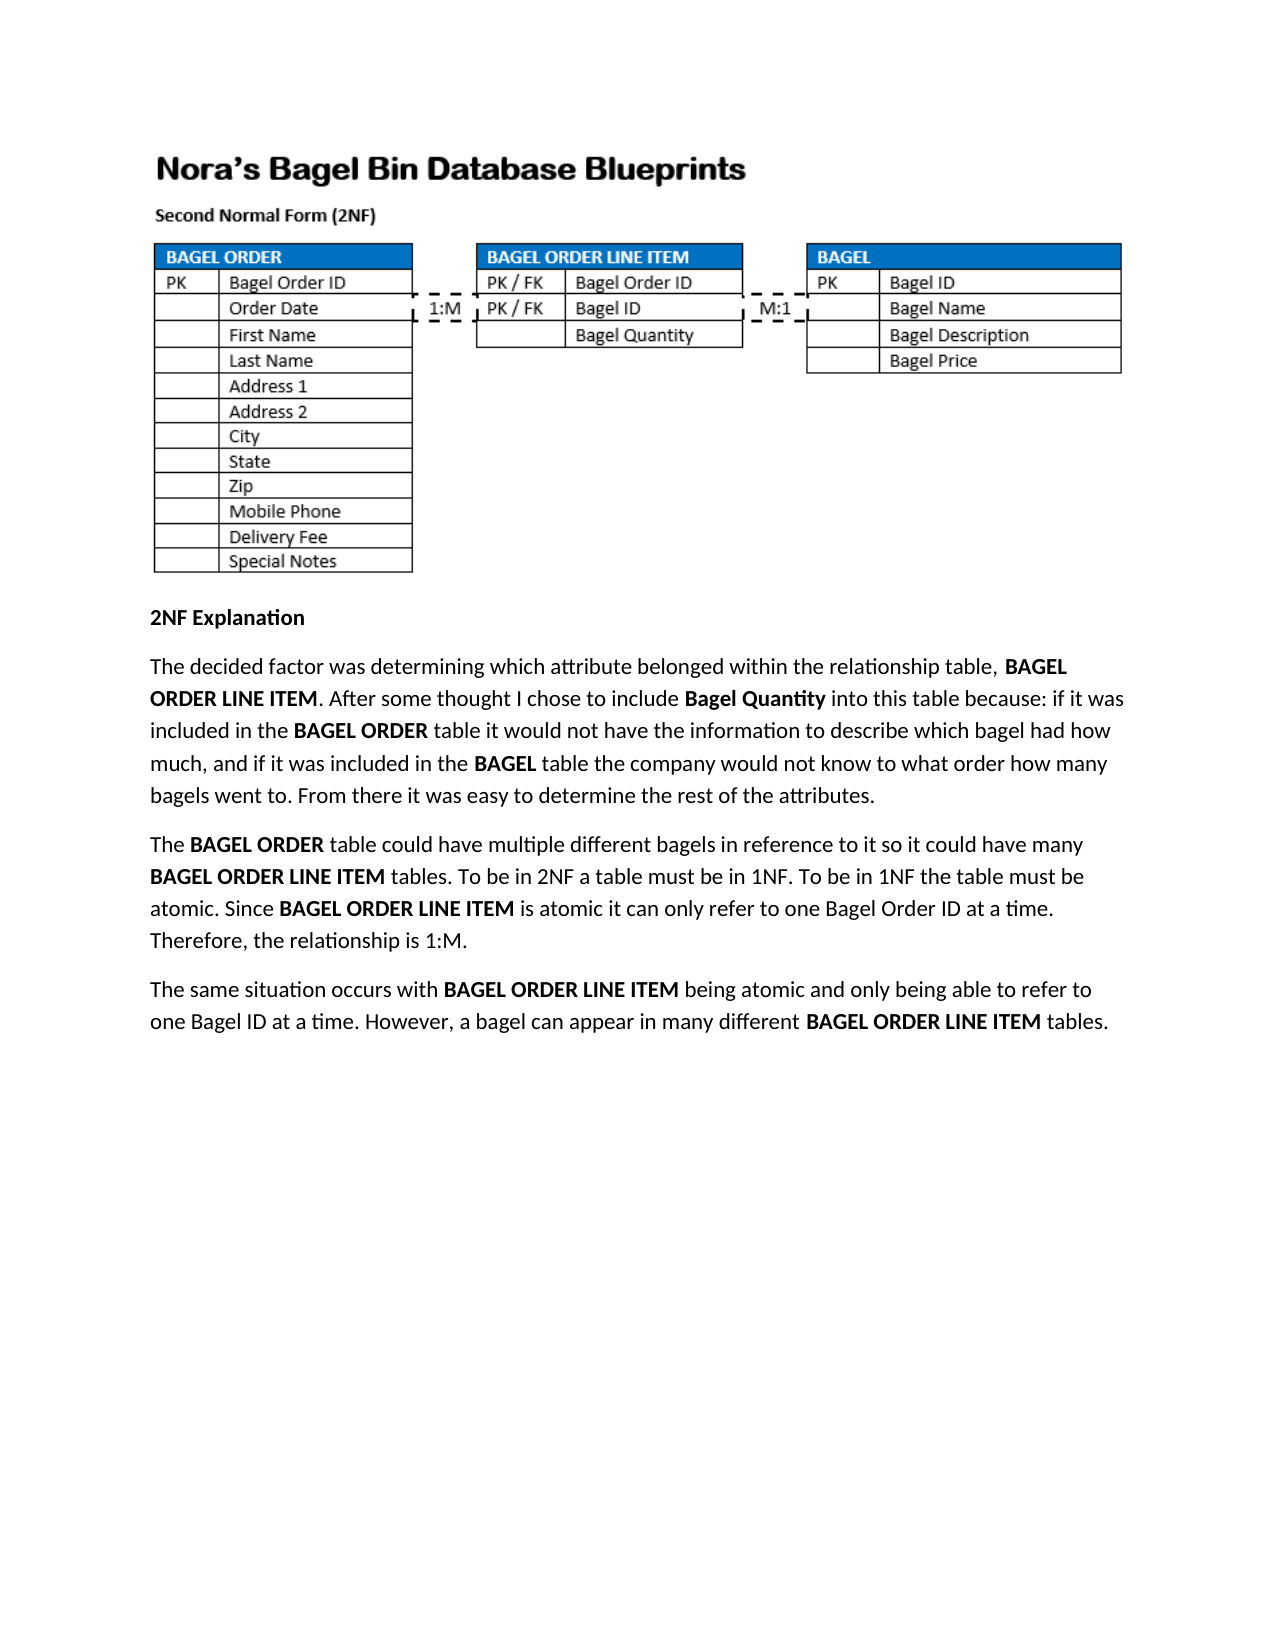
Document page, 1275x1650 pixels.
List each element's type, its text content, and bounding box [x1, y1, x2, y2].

text The same situation occurs with BAGEL ORDER LINE ITEM being atomic and only being able to refer to one Bagel ID at a time. However, a bagel can appear in many different BAGEL ORDER LINE ITEM tables. [150, 975, 1125, 1035]
text The decided factor was determining which attribute belonged within the relationship table, BAGEL ORDER LINE ITEM. After some thought I chose to include Bagel Quantity into this table because: if it was included in the BAGEL ORDER table it would not have the information to describe which bagel had how much, and if it was included in the BAGEL table the company would not know to what order how many bagels went to. From there it was easy to determine the rest of the attributes. [150, 652, 1125, 809]
picture [150, 150, 1125, 585]
text The BAGEL ORDER table could have multiple different bagels in reference to it so it could have many BAGEL ORDER LINE ITEM tables. To be in 2NF a table must be in 1NF. To be in 1NF the table must be atomic. Since BAGEL ORDER LINE ITEM is atomic it can only refer to one Bagel Order ID at a time. Therefore, the relationship is 1:M. [150, 830, 1125, 954]
text 2NF Explanation [150, 603, 1125, 631]
